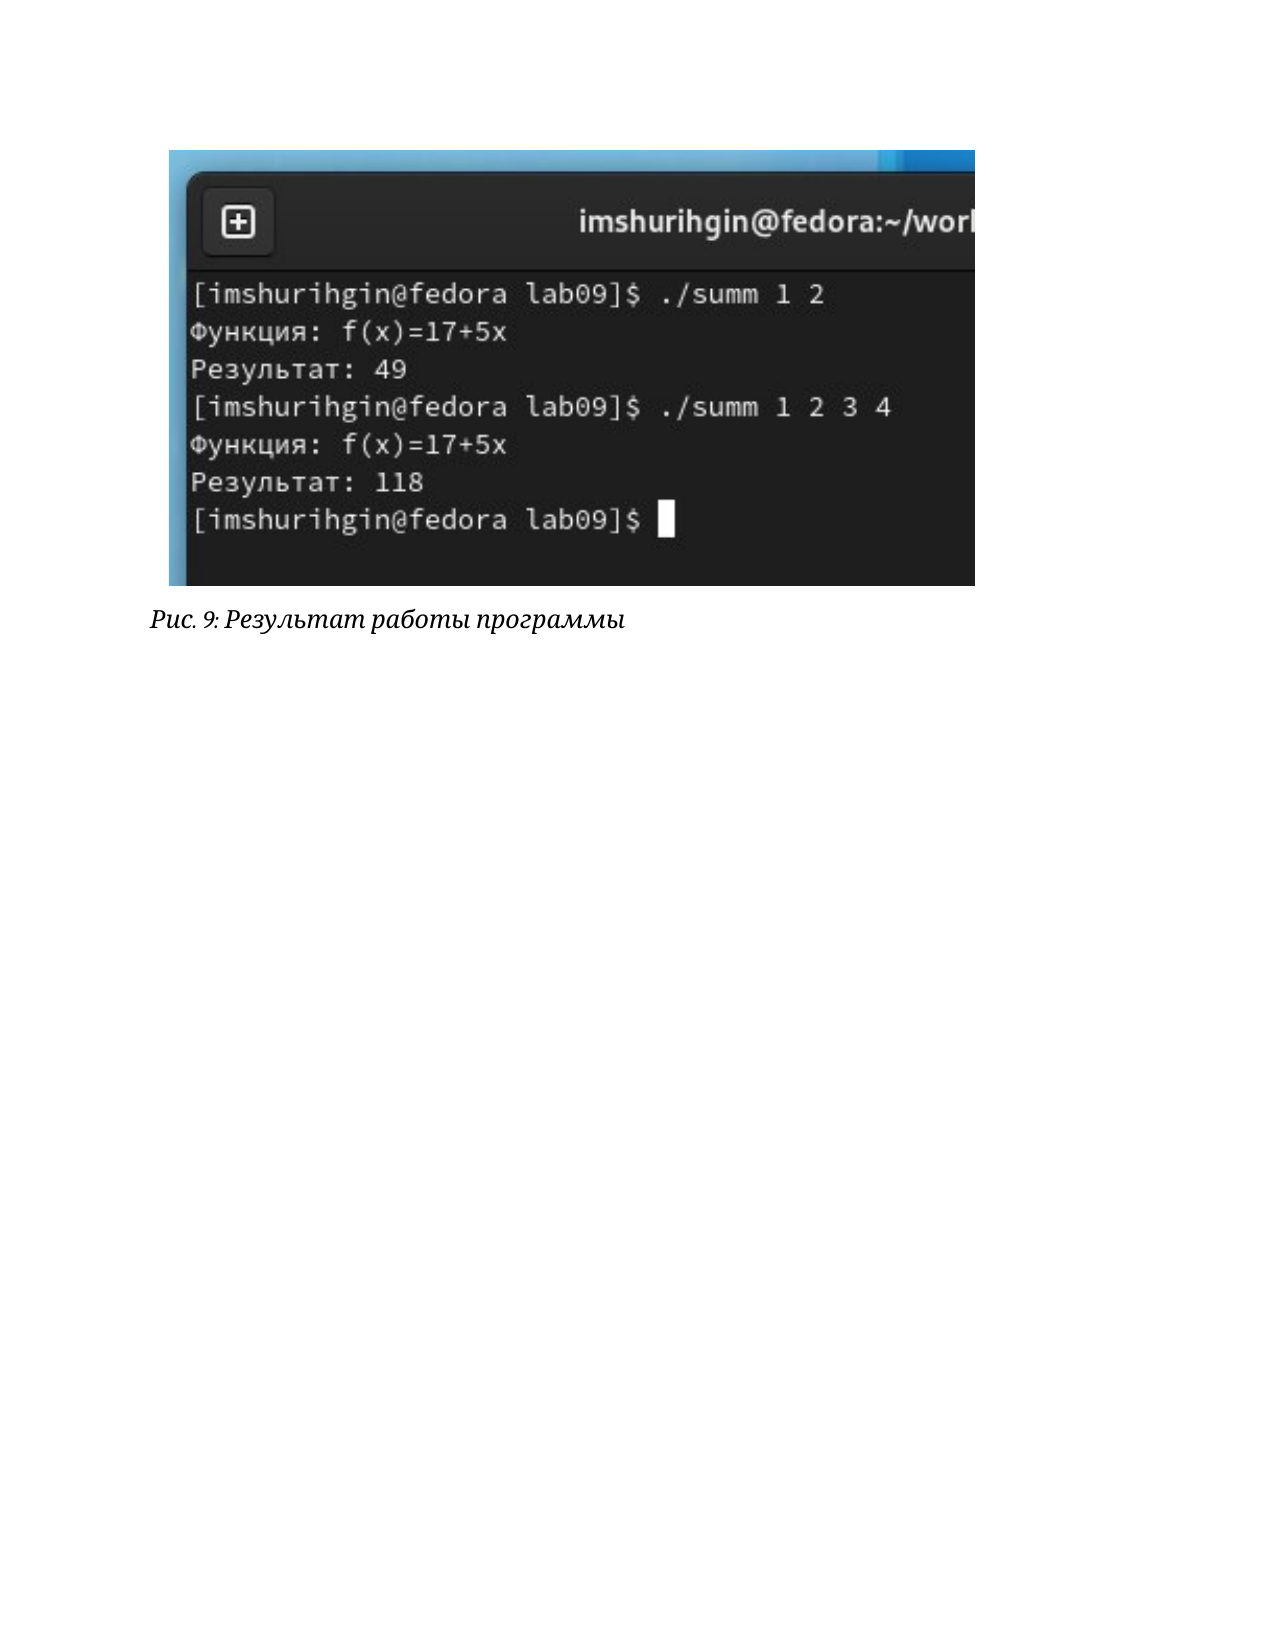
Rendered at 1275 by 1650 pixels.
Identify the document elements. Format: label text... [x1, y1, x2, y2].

text Рис. 9: Результат работы программы [150, 606, 1125, 635]
picture [168, 150, 975, 586]
